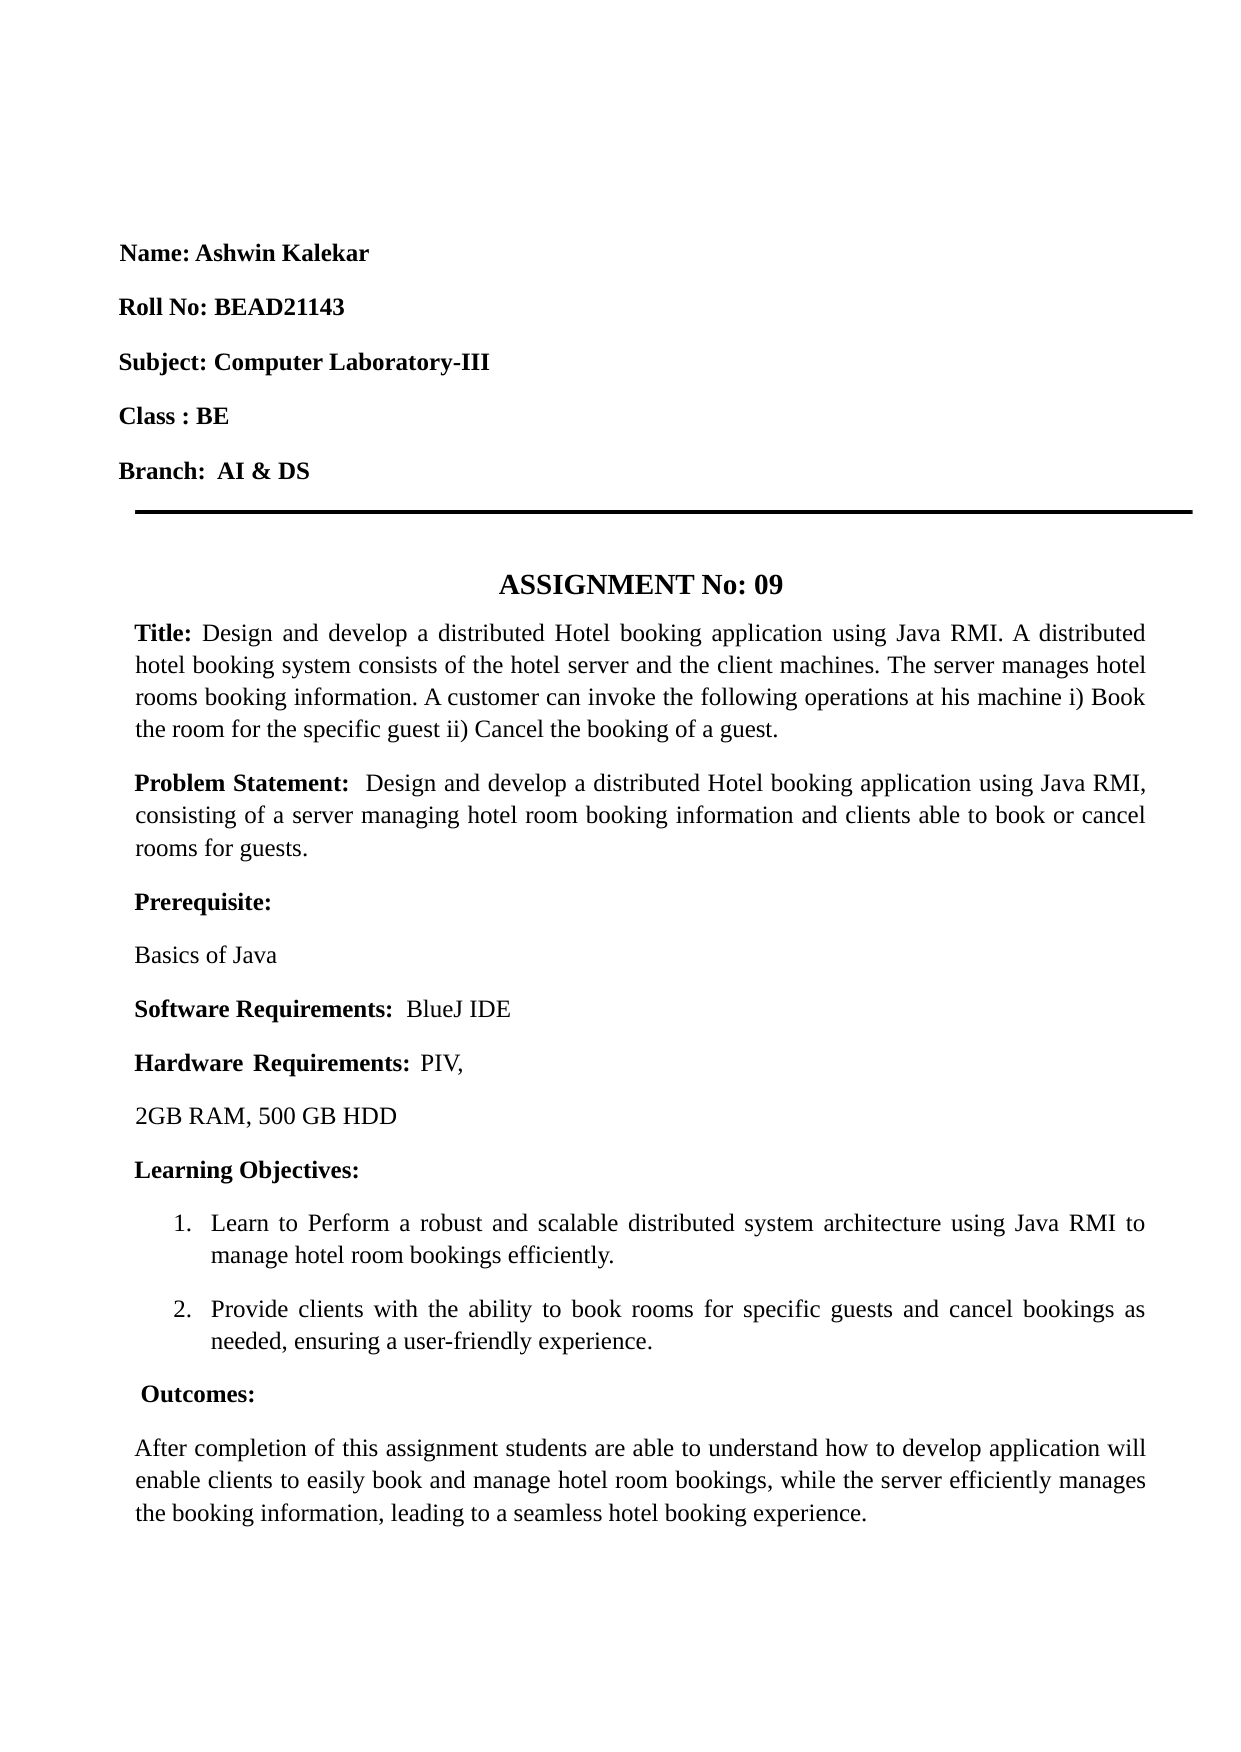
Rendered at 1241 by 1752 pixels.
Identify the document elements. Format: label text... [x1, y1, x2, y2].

text Subject: Computer Laboratory-III [87, 347, 1147, 376]
text Class : BE [87, 401, 1147, 430]
text Basics of Java [134, 941, 1147, 969]
text Hardware Requirements: PIV, 2GB RAM, 500 GB HDD [134, 1048, 463, 1130]
subtitle ASSIGNMENT No: 09 [135, 567, 1147, 601]
text Title: Design and develop a distributed Hotel booking application using Java RMI. A distributed hotel booking system consists of the hotel server and the client machines. The server manages hotel rooms booking information. A customer can invoke the following operations at his machine i) Book the room for the specific guest ii) Cancel the booking of a guest. [134, 618, 1147, 743]
text Problem Statement: Design and develop a distributed Hotel booking application using Java RMI, consisting of a server managing hotel room booking information and clients able to book or cancel rooms for guests. [134, 768, 1148, 862]
text Learning Objectives: [134, 1155, 1147, 1183]
text Prerequisite: [134, 887, 1147, 916]
list Provide clients with the ability to book rooms for specific guests and cancel bookings as needed, ensuring a user-friendly experience. [173, 1294, 1147, 1354]
text Outcomes: [134, 1379, 1147, 1408]
list Learn to Perform a robust and scalable distributed system architecture using Java RMI to manage hotel room bookings efficiently. [173, 1208, 1147, 1269]
text Software Requirements: BlueJ IDE [134, 994, 520, 1023]
text Branch: AI & DS [87, 456, 1147, 485]
text Roll No: BEAD21143 [87, 292, 1147, 321]
text Name: Ashwin Kalekar [88, 238, 1147, 267]
text After completion of this assignment students are able to understand how to develop application will enable clients to easily book and manage hotel room bookings, while the server efficiently manages the booking information, leading to a seamless hotel booking experience. [134, 1433, 1148, 1527]
picture [135, 510, 1193, 514]
